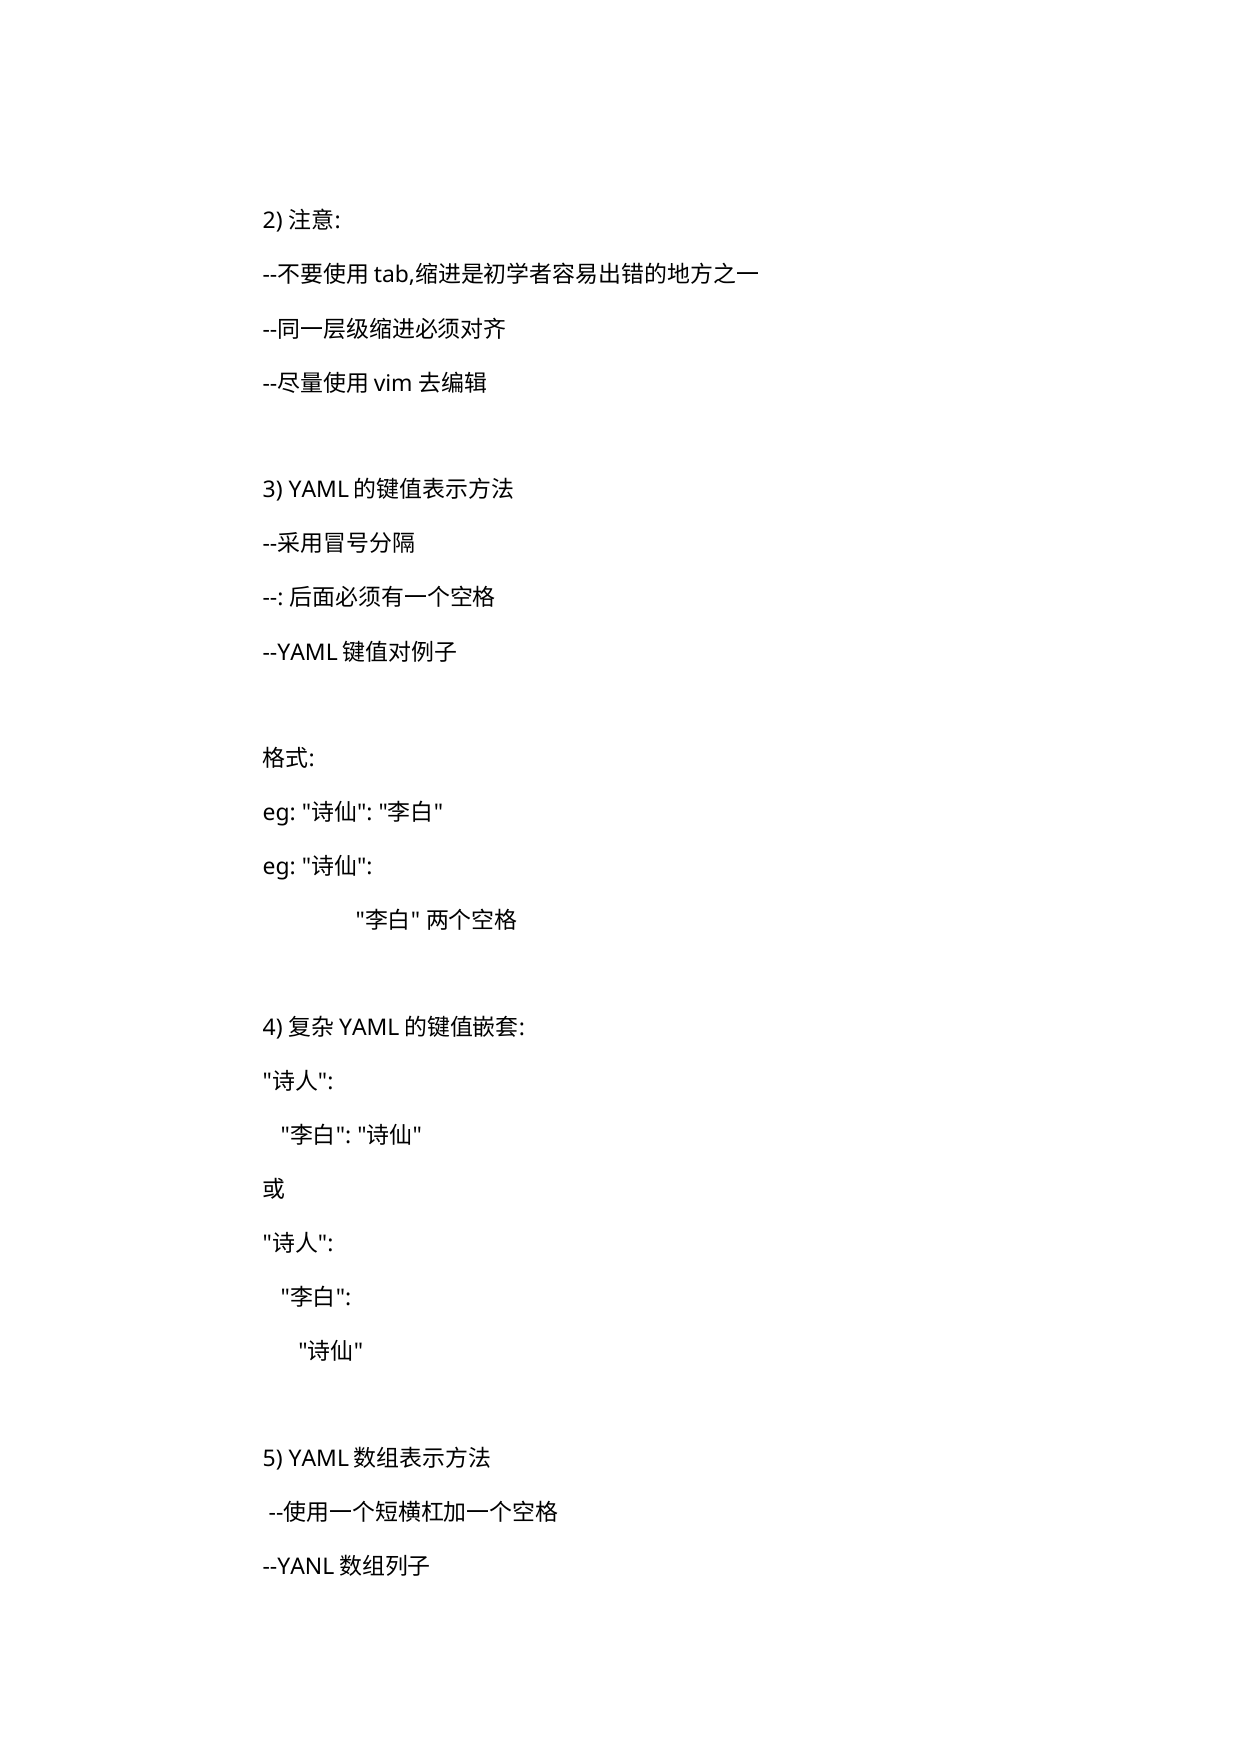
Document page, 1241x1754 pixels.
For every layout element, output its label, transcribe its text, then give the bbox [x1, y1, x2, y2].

text 2) 注意: [187, 202, 1053, 235]
text "李白": [187, 1279, 1053, 1312]
text "李白" 两个空格 [187, 902, 1053, 935]
text 或 [187, 1171, 1053, 1204]
text eg: "诗仙": "李白" [187, 794, 1053, 827]
text 3) YAML的键值表示方法 [187, 471, 1053, 504]
text 4) 复杂YAML的键值嵌套: [187, 1008, 1053, 1042]
text "李白": "诗仙" [187, 1117, 1053, 1150]
text "诗人": [187, 1225, 1053, 1258]
text --YAML键值对例子 [187, 633, 1053, 667]
text --尽量使用vim 去编辑 [187, 364, 1053, 398]
text "诗人": [187, 1062, 1053, 1096]
text --不要使用tab,缩进是初学者容易出错的地方之一 [187, 256, 1053, 289]
text --: 后面必须有一个空格 [187, 579, 1053, 612]
text --同一层级缩进必须对齐 [187, 310, 1053, 344]
text "诗仙" [187, 1333, 1053, 1367]
text 格式: [187, 739, 1053, 773]
text --YANL数组列子 [187, 1548, 1053, 1581]
text 5) YAML数组表示方法 [187, 1439, 1053, 1473]
text --采用冒号分隔 [187, 525, 1053, 558]
text --使用一个短横杠加一个空格 [187, 1494, 1053, 1527]
text eg: "诗仙": [187, 848, 1053, 881]
